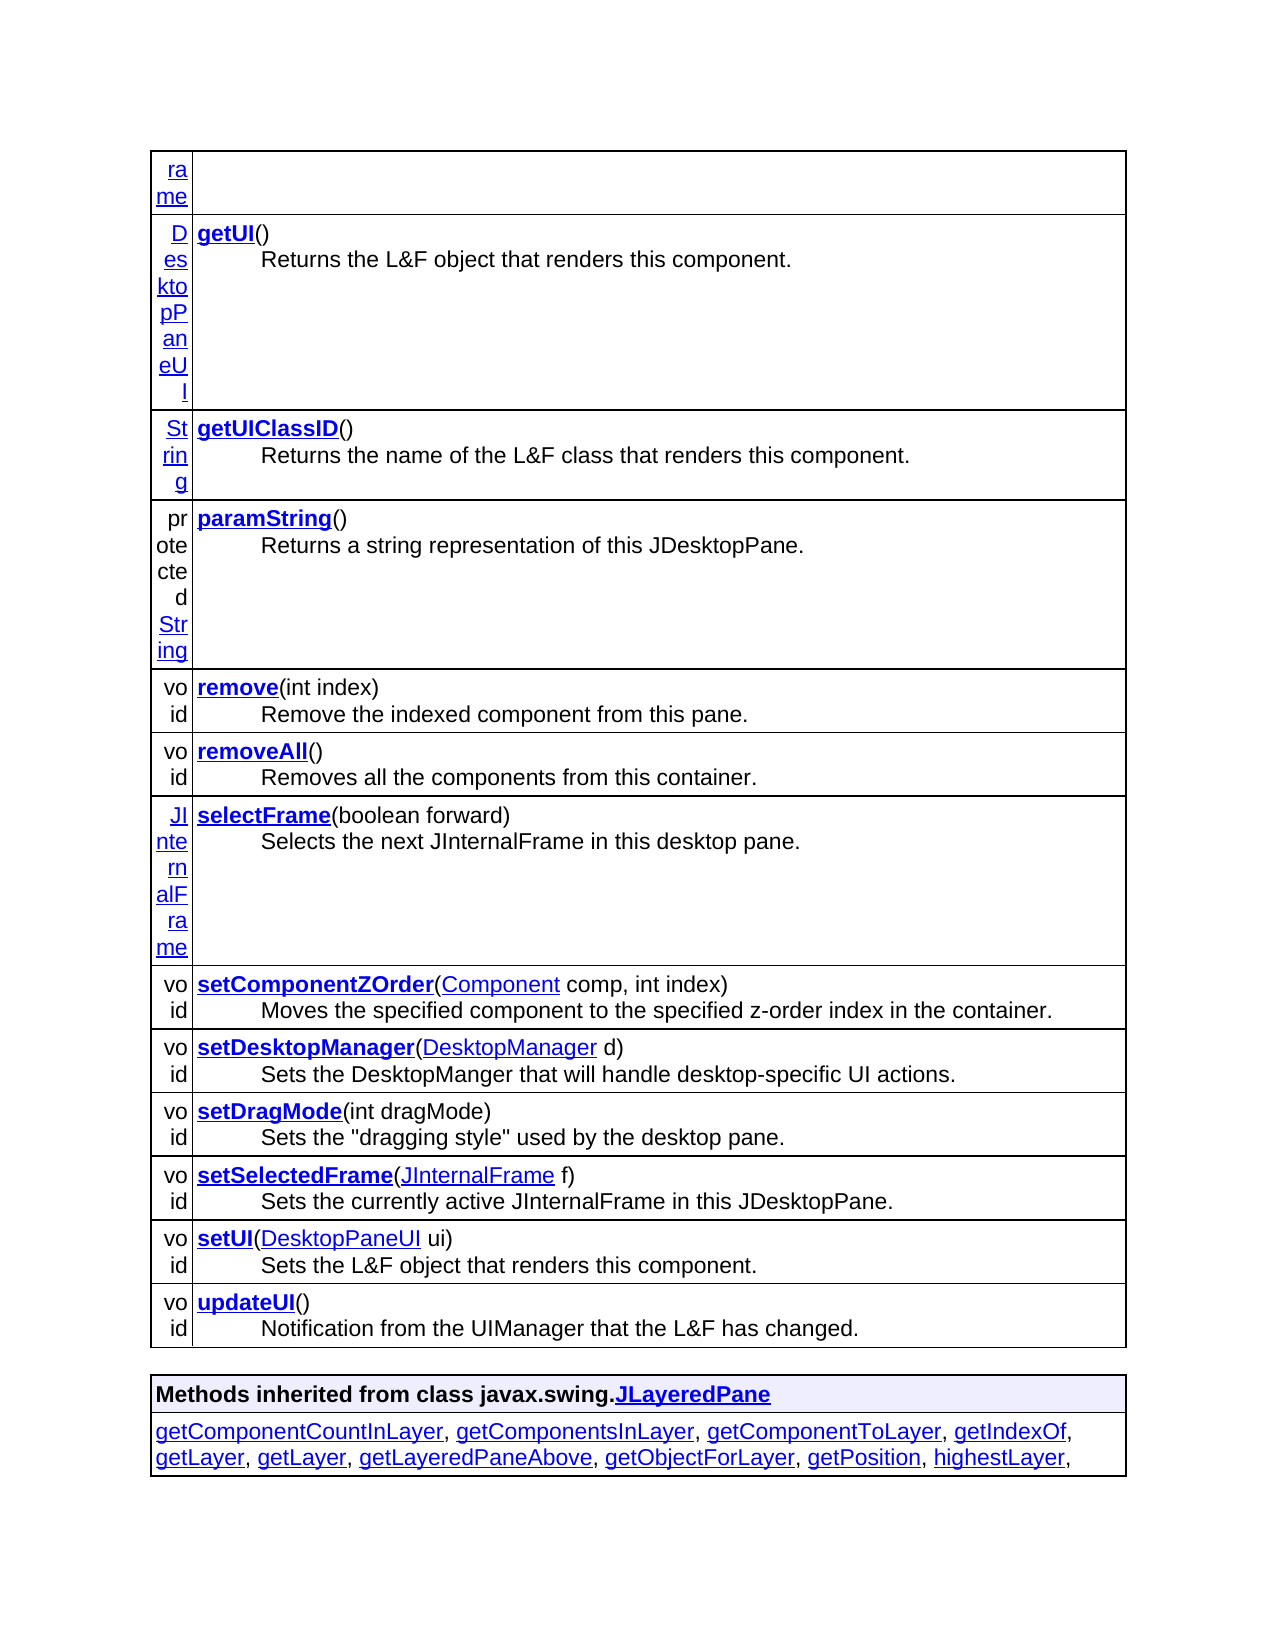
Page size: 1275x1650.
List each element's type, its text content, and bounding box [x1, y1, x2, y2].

table_cell getUIClassID() Returns the name of the L&F class that renders this component. [193, 411, 1125, 499]
table_cell remove(int index) Remove the indexed component from this pane. [193, 670, 1125, 732]
table_cell setDragMode(int dragMode) Sets the "dragging style" used by the desktop pane. [193, 1093, 1125, 1155]
table_cell selectFrame(boolean forward) Selects the next JInternalFrame in this desktop pane. [193, 797, 1125, 964]
table_cell void [152, 966, 192, 1028]
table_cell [152, 1413, 1125, 1475]
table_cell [193, 152, 1125, 214]
table_cell String [152, 411, 192, 499]
table_cell setUI(DesktopPaneUI ui) Sets the L&F object that renders this component. [193, 1221, 1125, 1283]
table_cell setDesktopManager(DesktopManager d) Sets the DesktopManger that will handle desktop-specific UI actions. [193, 1030, 1125, 1092]
table_cell removeAll() Removes all the components from this container. [193, 733, 1125, 795]
table_cell paramString() Returns a string representation of this JDesktopPane. [193, 501, 1125, 668]
table_cell void [152, 1157, 192, 1219]
table_cell setSelectedFrame(JInternalFrame f) Sets the currently active JInternalFrame in this JDesktopPane. [193, 1157, 1125, 1219]
table_cell JInternalFrame [152, 152, 192, 214]
table_cell void [152, 1221, 192, 1283]
table_cell JInternalFrame [152, 797, 192, 964]
table_cell protected String [152, 501, 192, 668]
table_cell void [152, 733, 192, 795]
table_header Methods inherited from class javax.swing.JLayeredPane [152, 1376, 1125, 1412]
table_cell void [152, 1284, 192, 1346]
table_cell setComponentZOrder(Component comp, int index) Moves the specified component to the specified z-order index in the container. [193, 966, 1125, 1028]
table_cell void [152, 670, 192, 732]
table_cell getUI() Returns the L&F object that renders this component. [193, 215, 1125, 409]
table_cell void [152, 1030, 192, 1092]
table_cell updateUI() Notification from the UIManager that the L&F has changed. [193, 1284, 1125, 1346]
table_cell DesktopPaneUI [152, 215, 192, 409]
table_cell void [152, 1093, 192, 1155]
